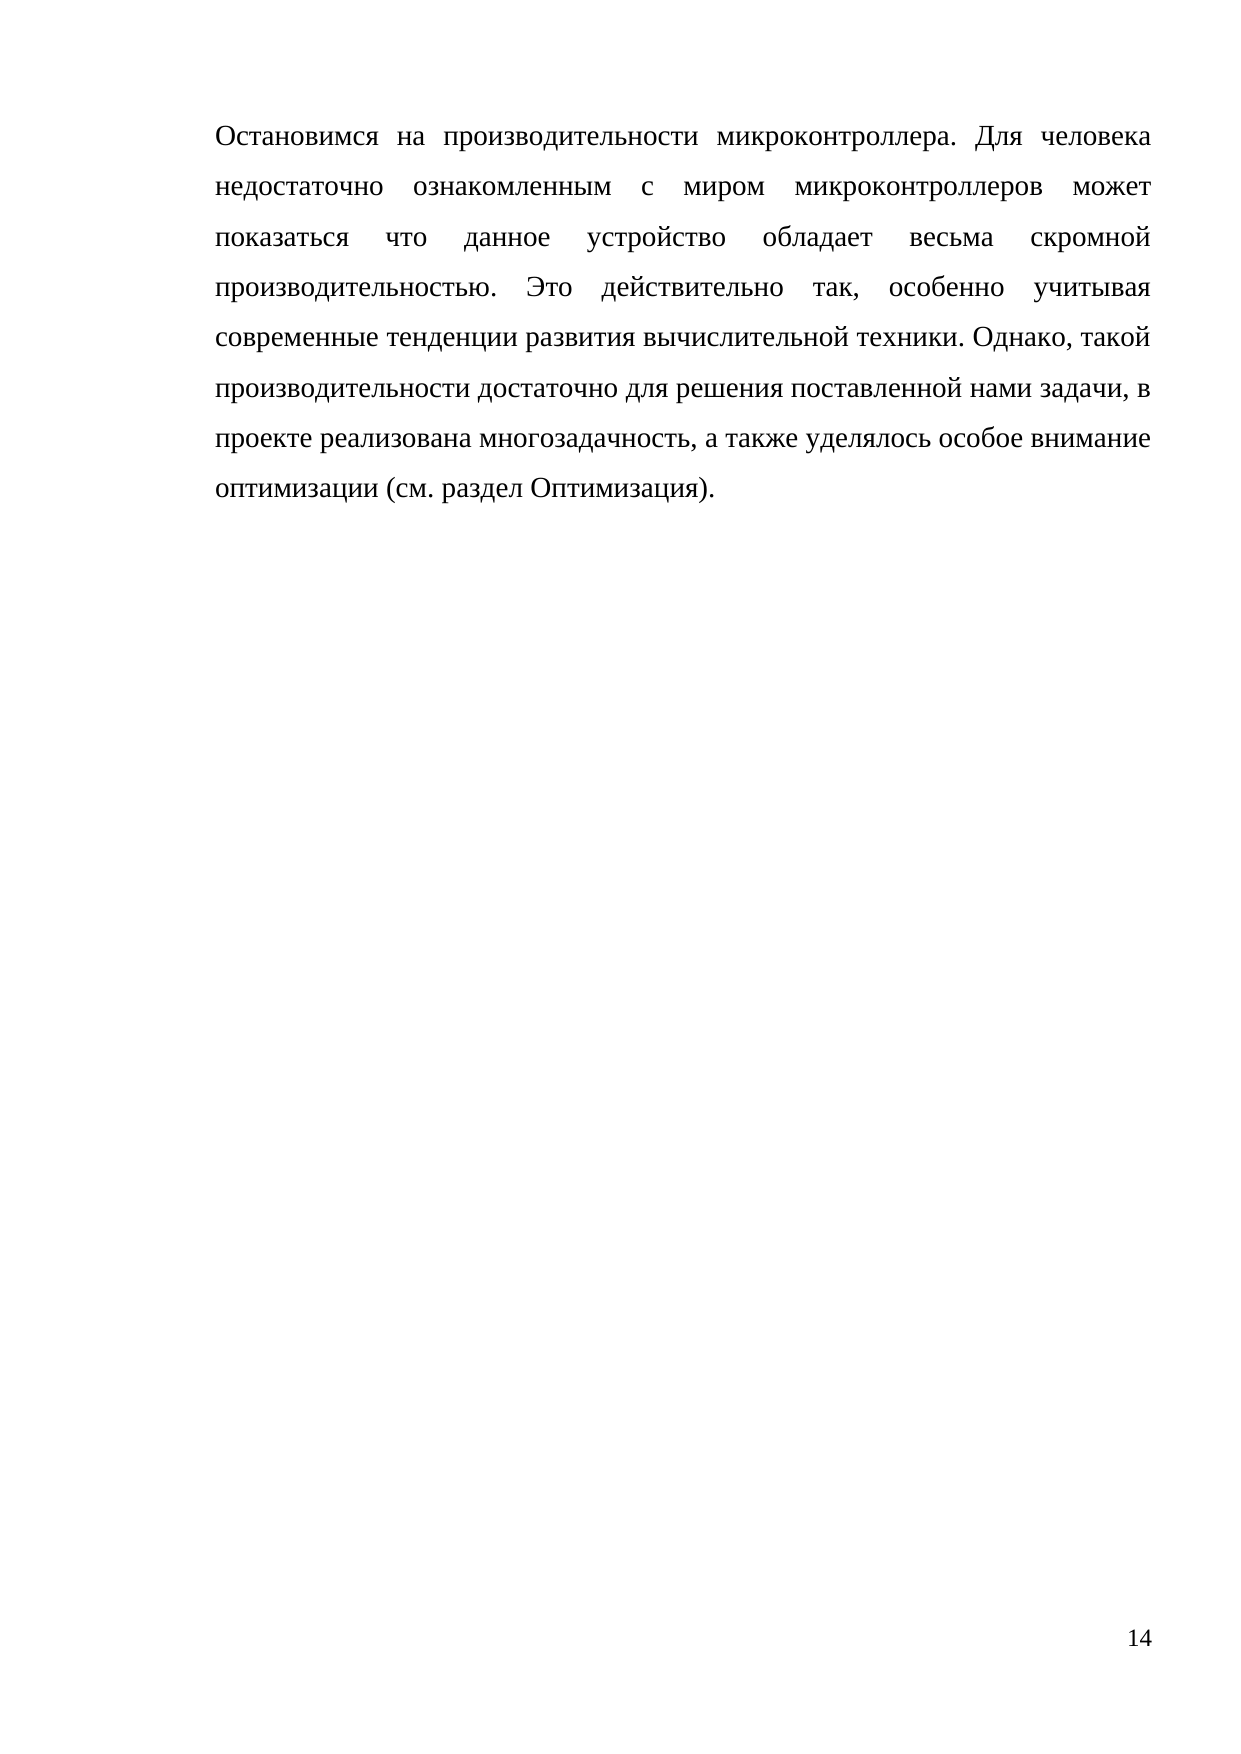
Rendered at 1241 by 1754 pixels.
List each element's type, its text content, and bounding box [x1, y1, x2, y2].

text Остановимся на производительности микроконтроллера. Для человека недостаточно ознакомленным с миром микроконтроллеров может показаться что данное устройство обладает весьма скромной производительностью. Это действительно так, особенно учитывая современные тенденции развития вычислительной техники. Однако, такой производительности достаточно для решения поставленной нами задачи, в проекте реализована многозадачность, а также уделялось особое внимание оптимизации (см. раздел Оптимизация). [215, 118, 1152, 504]
